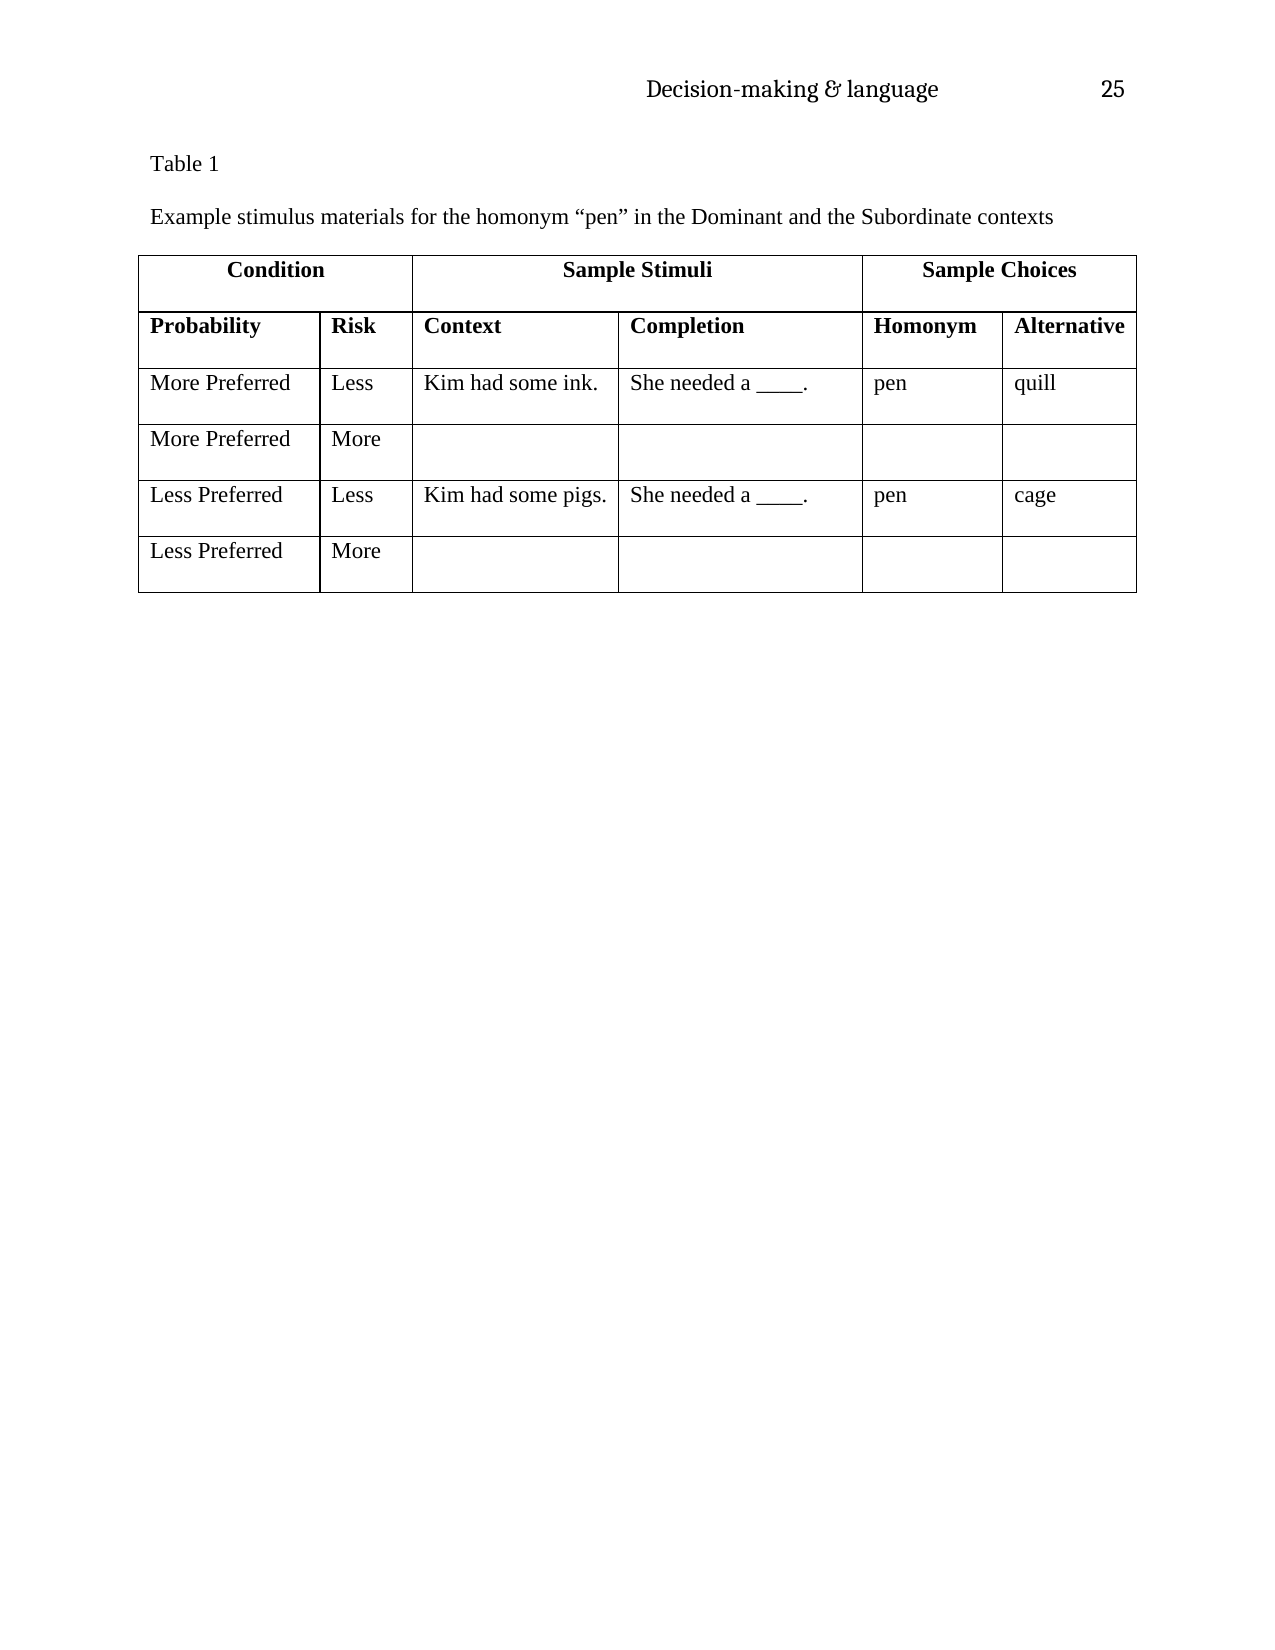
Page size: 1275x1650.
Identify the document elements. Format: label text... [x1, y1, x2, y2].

table_cell Context [413, 313, 618, 367]
table_cell Probability [139, 313, 319, 367]
table_cell [863, 537, 1002, 592]
table_cell [413, 425, 618, 479]
table_cell [1003, 425, 1136, 479]
table_cell [863, 425, 1002, 479]
table_cell [619, 425, 862, 479]
table_cell Completion [619, 313, 862, 367]
table_cell More [321, 537, 412, 592]
table_cell More Preferred [139, 425, 319, 479]
text Example stimulus materials for the homonym “pen” in the Dominant and the Subordinate contexts [150, 203, 1125, 229]
table_cell Kim had some ink. [413, 369, 618, 423]
table_cell Alternative [1003, 313, 1136, 367]
table_cell [619, 537, 862, 592]
table_cell More [321, 425, 412, 479]
table_cell [413, 537, 618, 592]
table_cell cage [1003, 481, 1136, 536]
table_cell Risk [321, 313, 412, 367]
text Table 1 [150, 150, 1125, 176]
table_header Condition [139, 256, 412, 311]
table_cell Homonym [863, 313, 1002, 367]
table_cell She needed a ____. [619, 369, 862, 423]
table_cell [1003, 537, 1136, 592]
table_cell She needed a ____. [619, 481, 862, 536]
table_cell Kim had some pigs. [413, 481, 618, 536]
table_cell Less Preferred [139, 537, 319, 592]
table_cell More Preferred [139, 369, 319, 423]
table_cell pen [863, 481, 1002, 536]
table_cell Less Preferred [139, 481, 319, 536]
table_cell quill [1003, 369, 1136, 423]
table_cell Less [321, 369, 412, 423]
table_header Sample Stimuli [413, 256, 862, 311]
table_header Sample Choices [863, 256, 1136, 311]
table_cell pen [863, 369, 1002, 423]
table_cell Less [321, 481, 412, 536]
